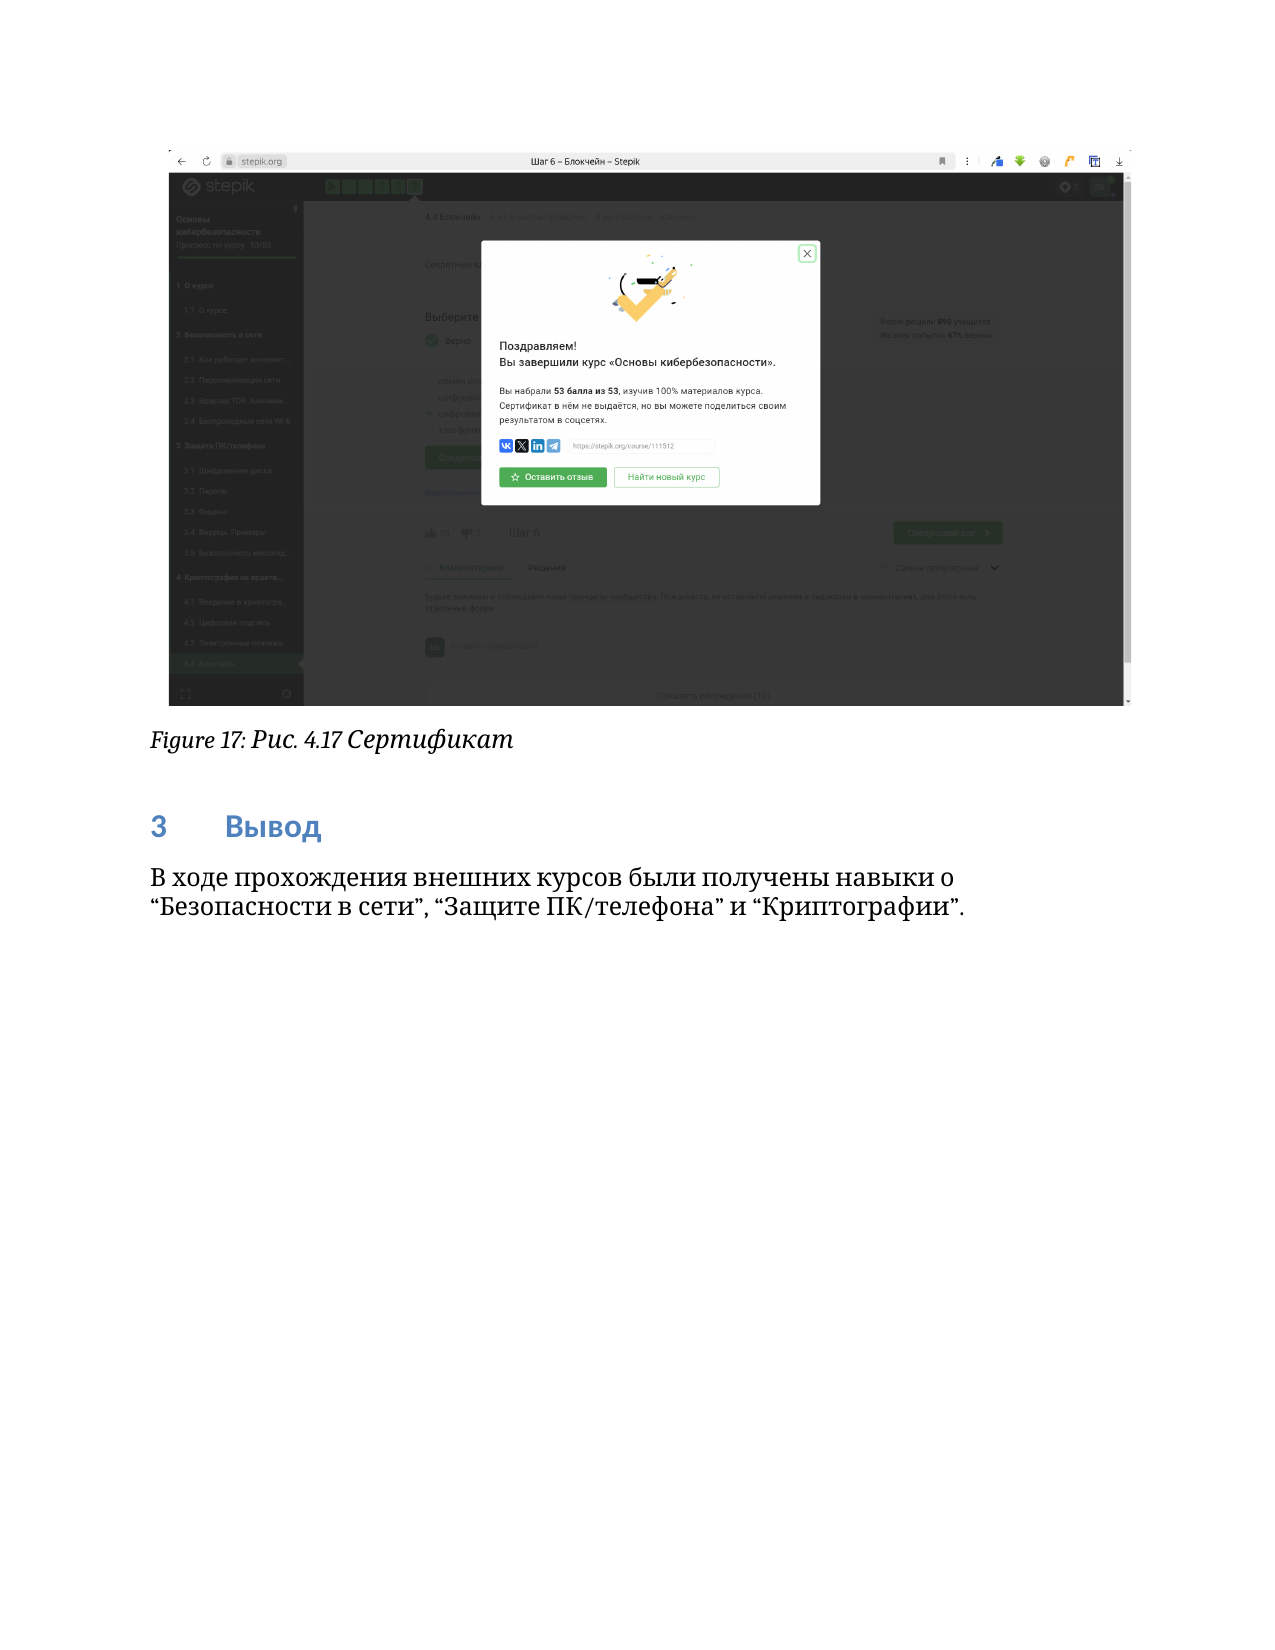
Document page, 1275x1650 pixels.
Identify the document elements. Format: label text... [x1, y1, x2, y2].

text Figure 17: Рис. 4.17 Сертификат [150, 726, 1125, 755]
picture [168, 150, 1132, 706]
text В ходе прохождения внешних курсов были получены навыки о “Безопасности в сети”, “Защите ПК/телефона” и “Криптографии”. [150, 864, 1125, 922]
subtitle 3 Вывод [150, 805, 1125, 846]
